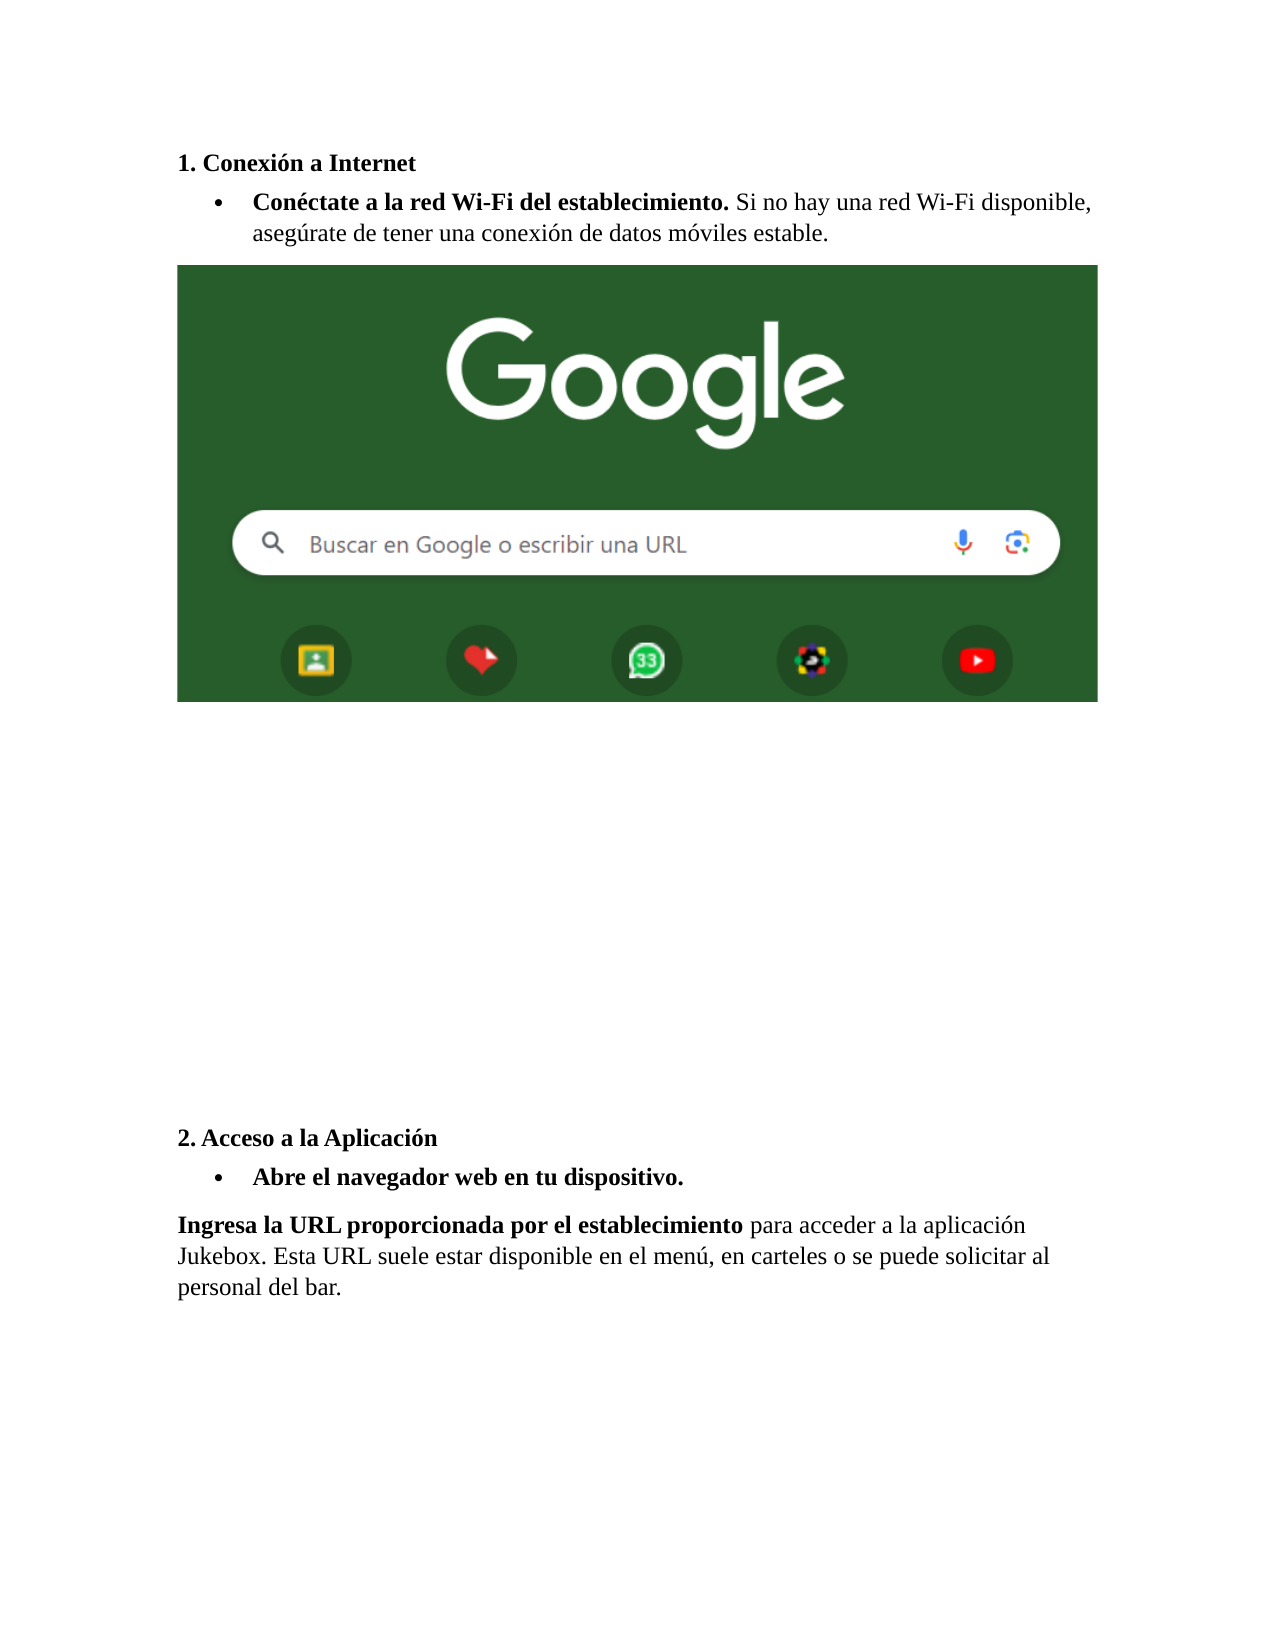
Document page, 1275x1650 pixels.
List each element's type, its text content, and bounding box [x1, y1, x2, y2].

picture [177, 265, 1098, 702]
text Ingresa la URL proporcionada por el establecimiento para acceder a la aplicación Jukebox. Esta URL suele estar disponible en el menú, en carteles o se puede solicitar al personal del bar. [177, 1210, 1098, 1301]
subtitle 1. Conexión a Internet [177, 148, 1098, 176]
list Abre el navegador web en tu dispositivo. [215, 1162, 1098, 1191]
list Conéctate a la red Wi-Fi del establecimiento. Si no hay una red Wi-Fi disponible, asegúrate de tener una conexión de datos móviles estable. [215, 187, 1098, 247]
subtitle 2. Acceso a la Aplicación [177, 1123, 1098, 1152]
